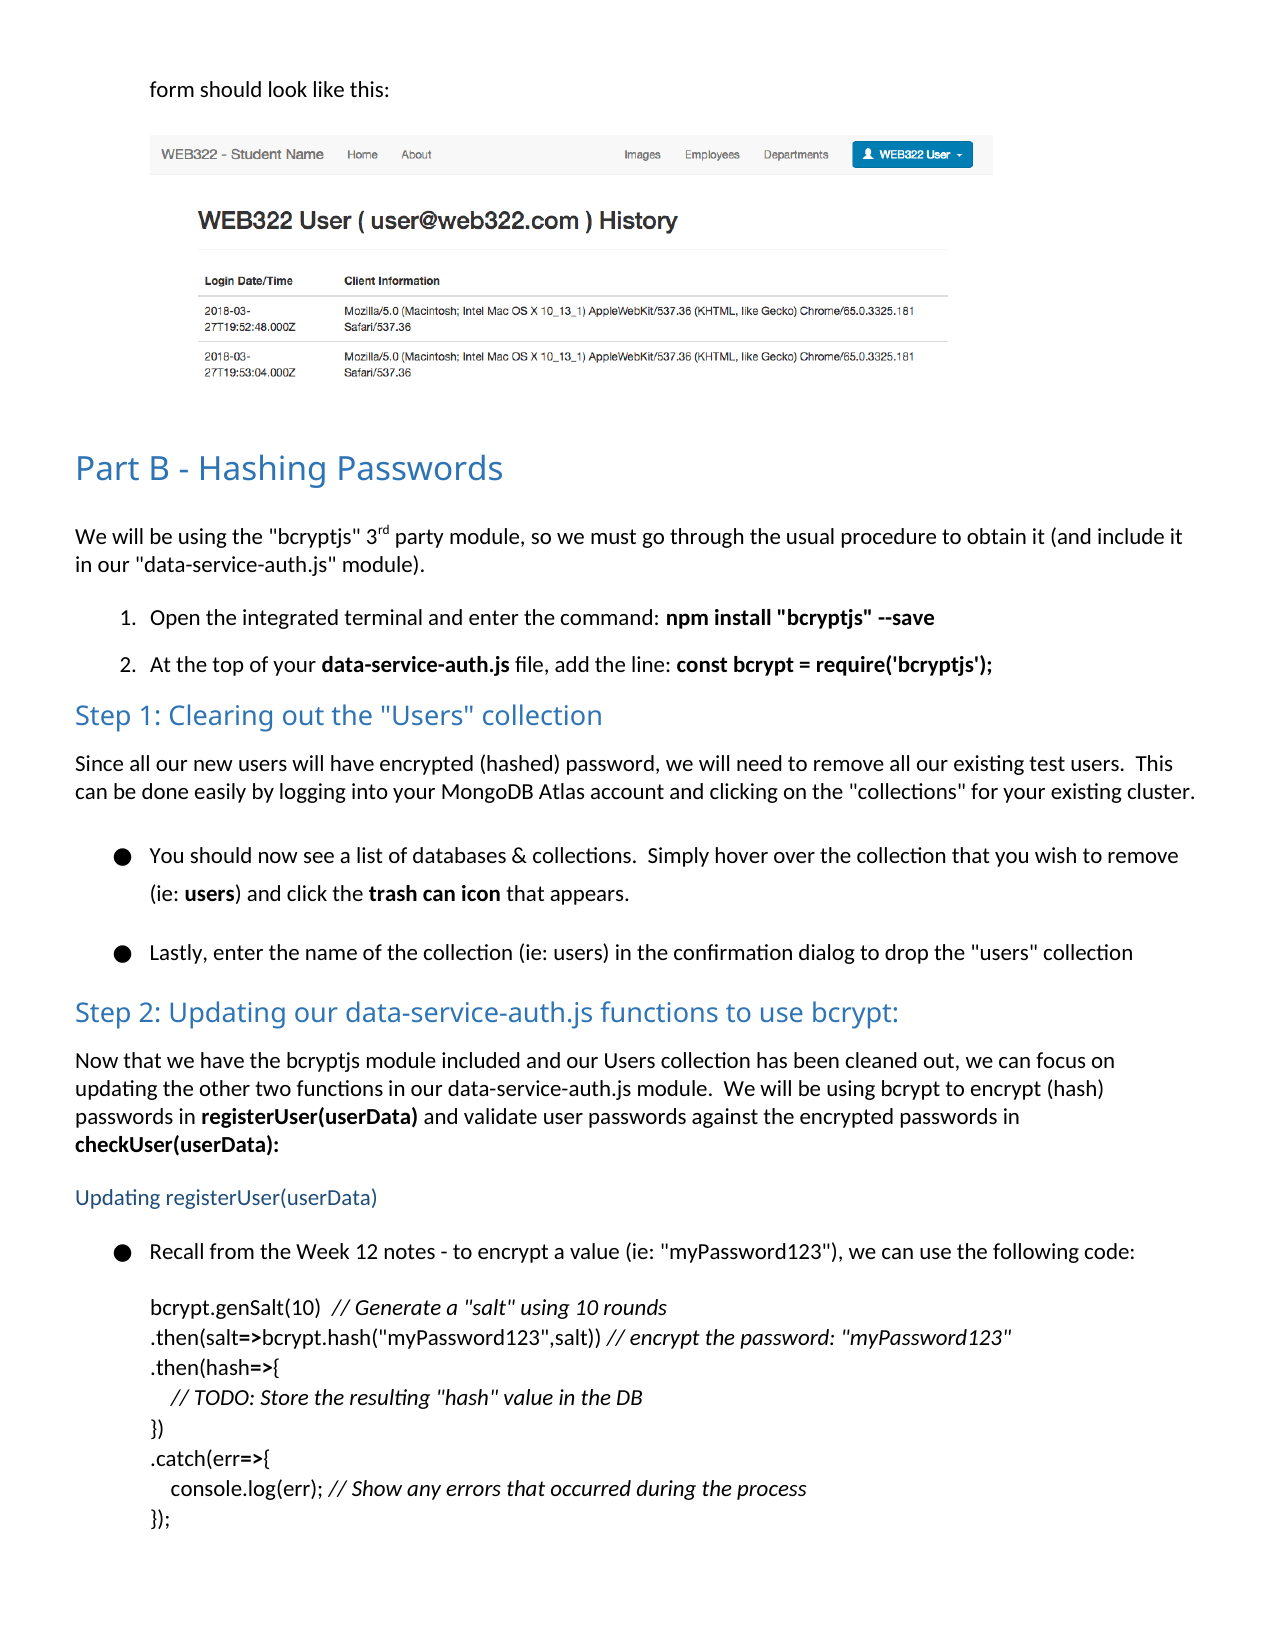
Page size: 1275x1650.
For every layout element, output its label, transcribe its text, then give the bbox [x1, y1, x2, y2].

subtitle Step 2: Updating our data-service-auth.js functions to use bcrypt: [75, 993, 1200, 1030]
text Since all our new users will have encrypted (hashed) password, we will need to remove all our existing test users. This can be done easily by logging into your MongoDB Atlas account and clicking on the "collections" for your existing cluster. [75, 749, 1200, 805]
subtitle Updating registerUser(userData) [75, 1183, 1200, 1211]
text bcrypt.genSalt(10) // Generate a "salt" using 10 rounds [150, 1293, 1200, 1321]
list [112, 75, 1200, 133]
list You should now see a list of databases & collections. Simply hover over the collection that you wish to remove (ie: users) and click the trash can icon that appears. [112, 830, 1200, 907]
list Open the integrated terminal and enter the command: npm install "bcryptjs" --save [119, 603, 1200, 631]
text .then(salt=>bcrypt.hash("myPassword123",salt)) // encrypt the password: "myPassword123" [150, 1323, 1200, 1351]
text }); [150, 1504, 1200, 1532]
subtitle Step 1: Clearing out the "Users" collection [75, 697, 1200, 733]
picture [150, 135, 994, 392]
list Lastly, enter the name of the collection (ie: users) in the confirmation dialog to drop the "users" collection [112, 926, 1200, 973]
subtitle Part B - Hashing Passwords [75, 445, 1200, 490]
text .catch(err=>{ [150, 1444, 1200, 1472]
text .then(hash=>{ [150, 1353, 1200, 1381]
text }) [150, 1414, 1200, 1442]
text // TODO: Store the resulting "hash" value in the DB [150, 1383, 1200, 1412]
list Recall from the Week 12 notes - to encrypt a value (ie: "myPassword123"), we can use the following code: [112, 1226, 1200, 1272]
text Now that we have the bcryptjs module included and our Users collection has been cleaned out, we can focus on updating the other two functions in our data-service-auth.js module. We will be using bcrypt to encrypt (hash) passwords in registerUser(userData) and validate user passwords against the encrypted passwords in checkUser(userData): [75, 1046, 1200, 1158]
list At the top of your data-service-auth.js file, add the line: const bcrypt = require('bcryptjs'); [119, 650, 1200, 678]
text We will be using the "bcryptjs" 3rd party module, so we must go through the usual procedure to obtain it (and include it in our "data-service-auth.js" module). [75, 494, 1200, 578]
text console.log(err); // Show any errors that occurred during the process [150, 1474, 1200, 1502]
